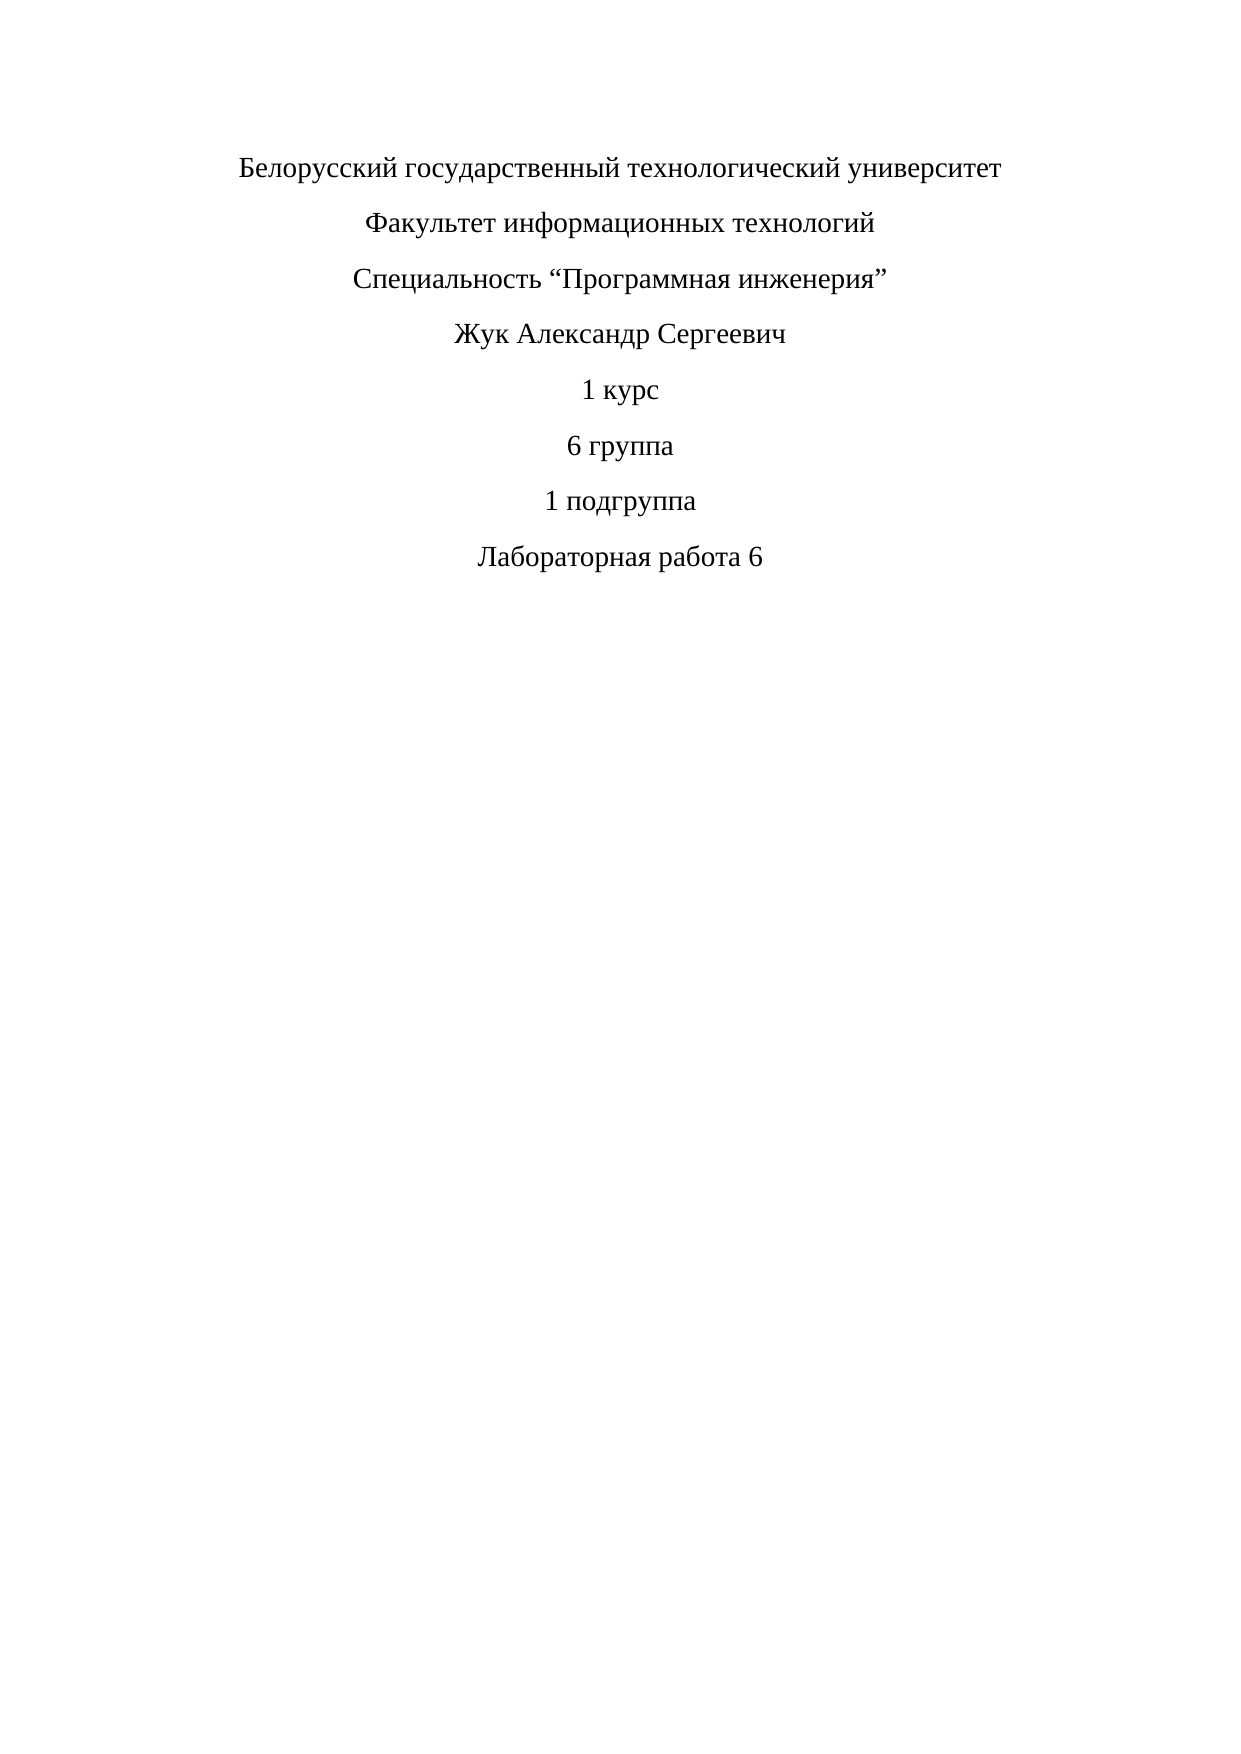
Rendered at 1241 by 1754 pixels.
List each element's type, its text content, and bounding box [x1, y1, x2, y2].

text 1 подгруппа [150, 483, 1090, 517]
text 1 курс [150, 372, 1090, 406]
text 6 группа [150, 428, 1090, 461]
text Лабораторная работа 6 [150, 539, 1090, 572]
text Специальность “Программная инженерия” [150, 261, 1090, 294]
text Жук Александр Сергеевич [150, 317, 1090, 350]
text Белорусский государственный технологический университет [150, 150, 1090, 183]
text Факультет информационных технологий [150, 206, 1090, 239]
